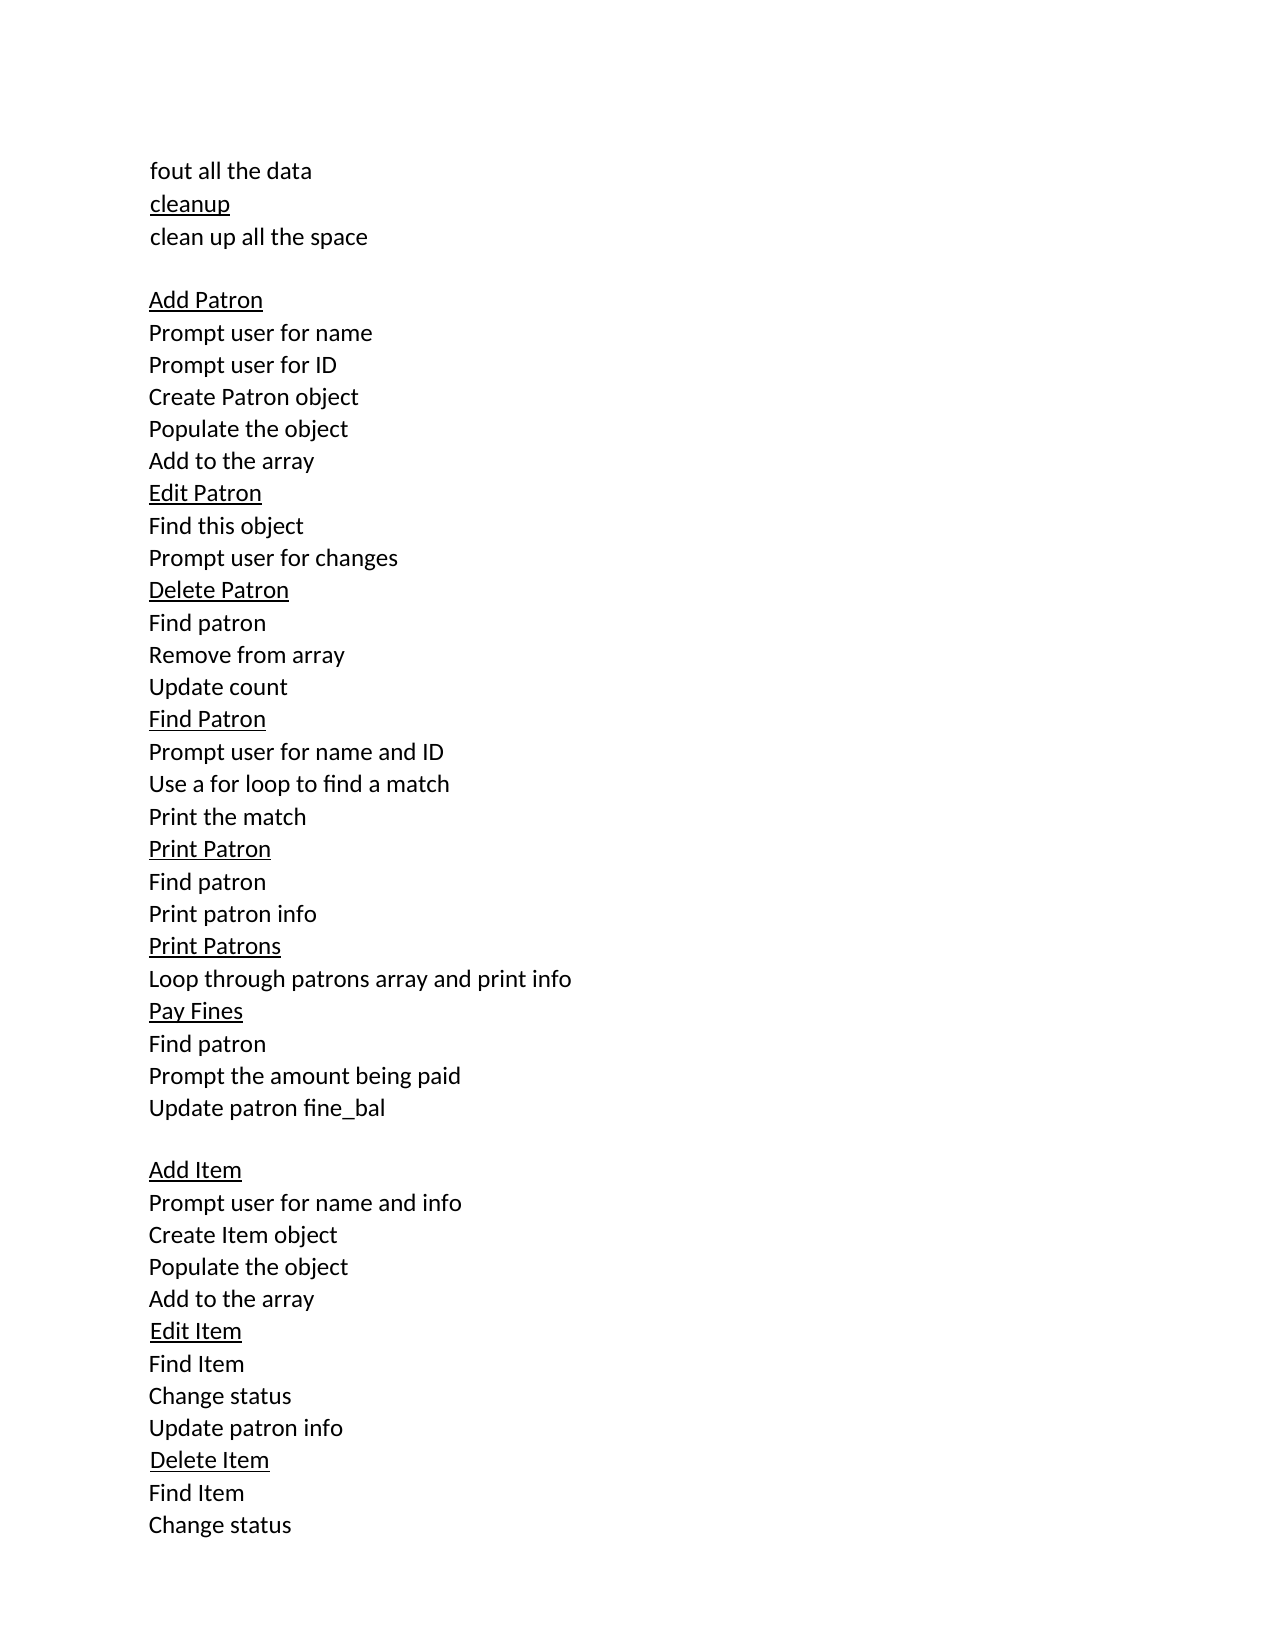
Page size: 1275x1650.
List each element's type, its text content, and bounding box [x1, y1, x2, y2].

text Find patron [148, 866, 890, 896]
text Use a for loop to find a match [148, 768, 890, 799]
text Find Patron [148, 703, 1115, 734]
text Prompt the amount being paid [148, 1060, 890, 1090]
text Add to the array [148, 1283, 890, 1314]
text Prompt user for changes [148, 542, 890, 573]
text fout all the data [150, 155, 1115, 186]
text Pay Fines [148, 995, 1115, 1025]
text Prompt user for name and ID [148, 736, 890, 767]
text Update patron info [148, 1412, 890, 1443]
text Find Item [148, 1477, 890, 1508]
text Delete Patron [148, 574, 1115, 605]
text Prompt user for name and info [148, 1187, 890, 1218]
text Populate the object [148, 413, 890, 444]
text Change status [148, 1509, 890, 1540]
text Populate the object [148, 1251, 890, 1282]
text Create Patron object [148, 381, 890, 412]
text cleanup [150, 188, 1115, 218]
text clean up all the space [150, 221, 1115, 251]
text Update count [148, 671, 890, 702]
text Change status [148, 1380, 890, 1411]
text Edit Patron [148, 477, 1115, 508]
text Edit Item [150, 1315, 1115, 1346]
text Loop through patrons array and print info [148, 963, 890, 993]
text Find this object [148, 510, 890, 541]
text Add Item [148, 1154, 1115, 1185]
text Add Patron [148, 284, 1115, 314]
text Print Patrons [148, 930, 1115, 960]
text Add to the array [148, 445, 890, 476]
text Delete Item [150, 1444, 1115, 1475]
text Create Item object [148, 1219, 890, 1250]
text Prompt user for ID [148, 349, 890, 379]
text Print the match [148, 801, 890, 831]
text Print patron info [148, 898, 890, 928]
text Remove from array [148, 639, 890, 670]
text Find Item [148, 1348, 890, 1379]
text Print Patron [148, 833, 1115, 863]
text Update patron fine_bal [148, 1092, 890, 1122]
text Find patron [148, 1028, 890, 1058]
text Find patron [148, 607, 890, 638]
text Prompt user for name [148, 317, 890, 347]
